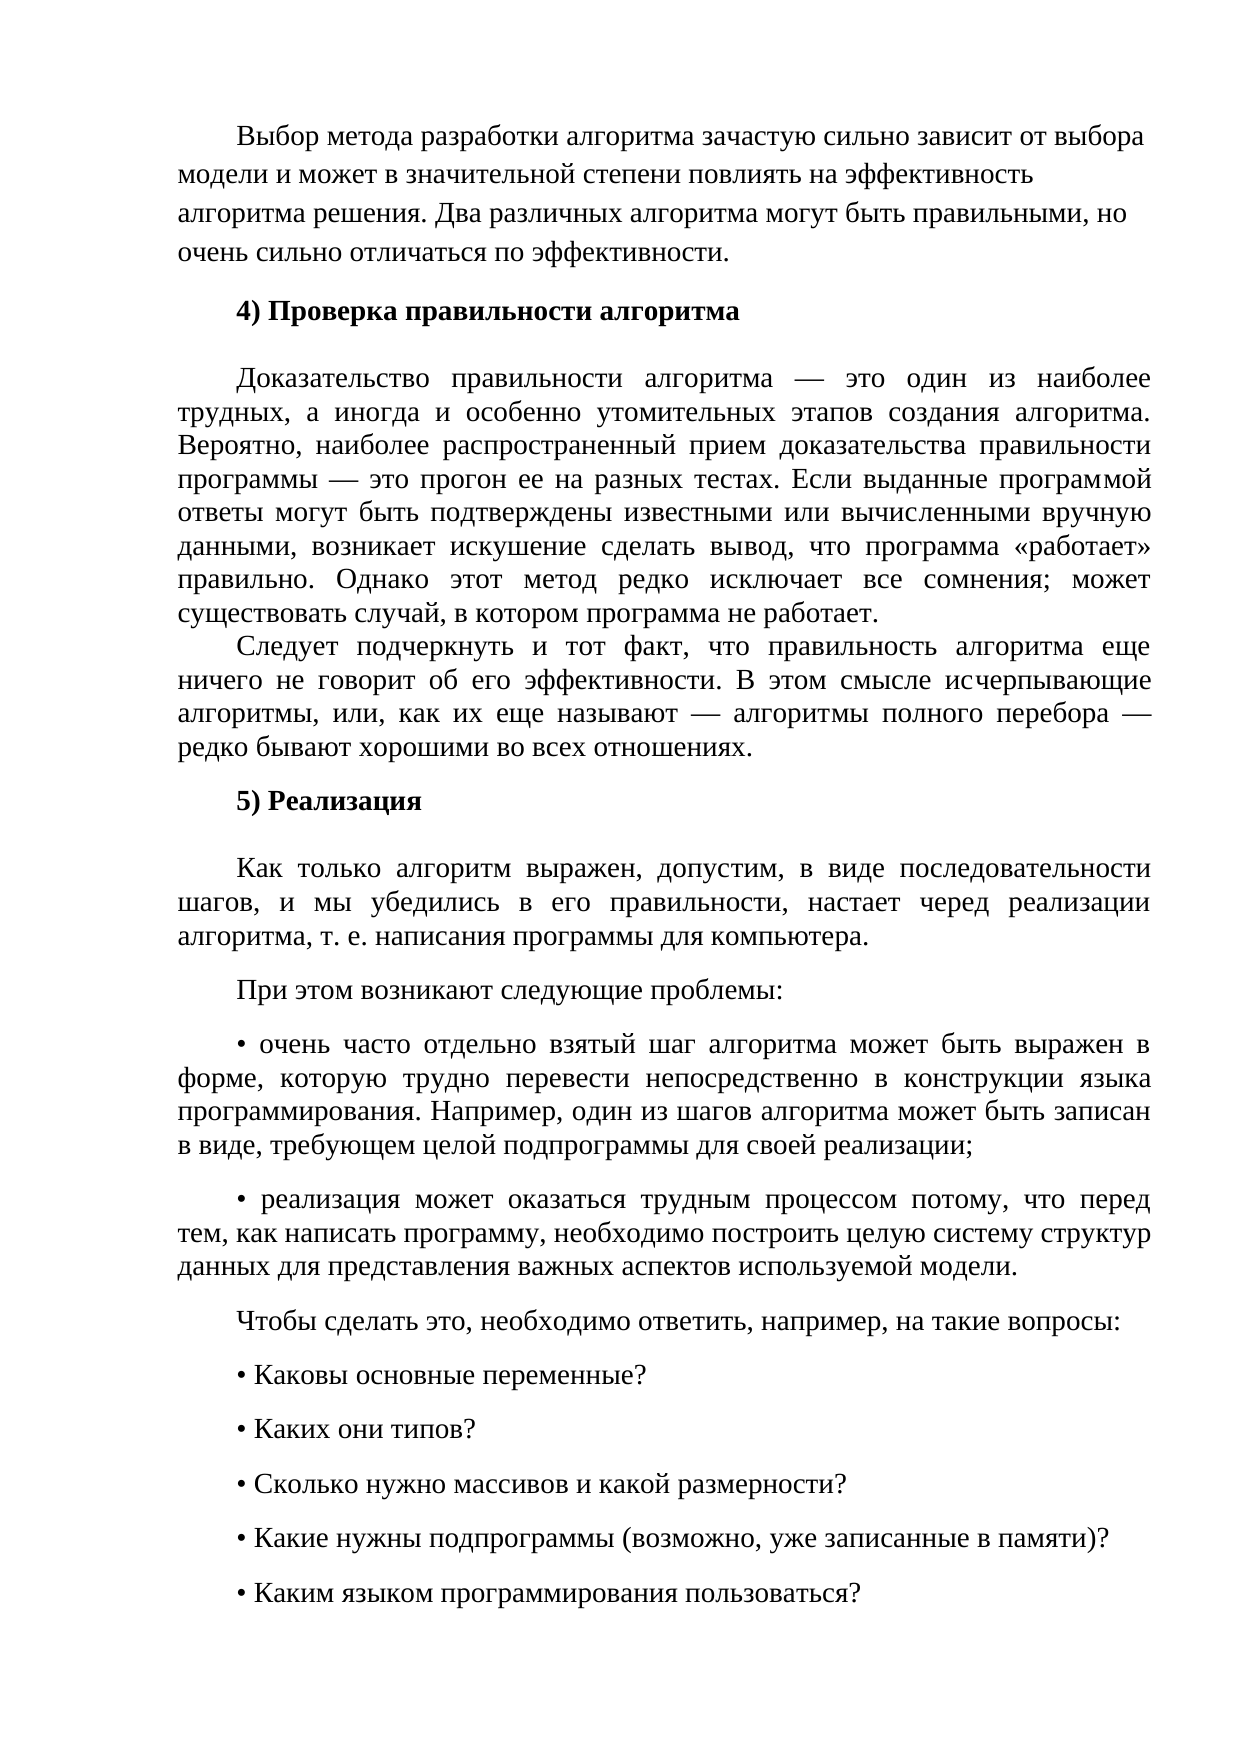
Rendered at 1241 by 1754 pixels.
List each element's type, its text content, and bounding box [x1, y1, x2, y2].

text • Каковы основные переменные? [177, 1357, 1152, 1391]
text Следует подчеркнуть и тот факт, что правильность алгоритма еще ничего не говорит об его эффективности. В этом смысле ис­черпывающие алгоритмы, или, как их еще называют — алгорит­мы полного перебора — редко бывают хорошими во всех отно­шениях. [177, 628, 1152, 763]
text • Какие нужны подпрограммы (возможно, уже записанные в памяти)? [177, 1520, 1152, 1554]
text 4) Проверка правильности алгоритма [177, 293, 1152, 327]
text Как только алгоритм выражен, допус­тим, в виде последовательности шагов, и мы убедились в его правильности, настает черед реализации алгоритма, т. е. написа­ния программы для компьютера. [177, 851, 1152, 951]
text • Сколько нужно массивов и какой размерности? [177, 1466, 1152, 1499]
text Выбор метода разработки алгоритма зачастую сильно зависит от выбора модели и может в значитель­ной степени повлиять на эффективность алгоритма решения. Два различных алгоритма могут быть правильными, но очень сильно отличаться по эффективности. [177, 118, 1152, 267]
text • Каких они типов? [177, 1412, 1152, 1445]
text • реализация может оказаться трудным процессом потому, что перед тем, как написать программу, необходимо по­строить целую систему структур данных для представления важных аспектов используемой модели. [177, 1181, 1152, 1282]
text При этом возникают следующие проблемы: [177, 972, 1152, 1006]
text • очень часто отдельно взятый шаг алгоритма может быть выражен в форме, которую трудно перевести непосредст­венно в конструкции языка программирования. Например, один из шагов алгоритма может быть записан в виде, тре­бующем целой подпрограммы для своей реализации; [177, 1026, 1152, 1161]
text 5) Реализация [177, 783, 1152, 817]
text • Каким языком программирования пользоваться? [177, 1575, 1152, 1608]
text Доказательство правильности алгоритма — это один из наиболее трудных, а иногда и особенно утомительных этапов создания алгоритма. Вероятно, наиболее распространенный прием доказательства правильности программы — это прогон ее на разных тестах. Если выданные программой ответы могут быть подтверждены известными или вычисленными вручную данными, возникает искушение сделать вывод, что программа «работает» правильно. Однако этот метод редко исключает все сомнения; может существовать случай, в котором программа не работает. [177, 360, 1152, 628]
text Чтобы сделать это, необходимо ответить, например, на такие вопросы: [177, 1303, 1152, 1336]
